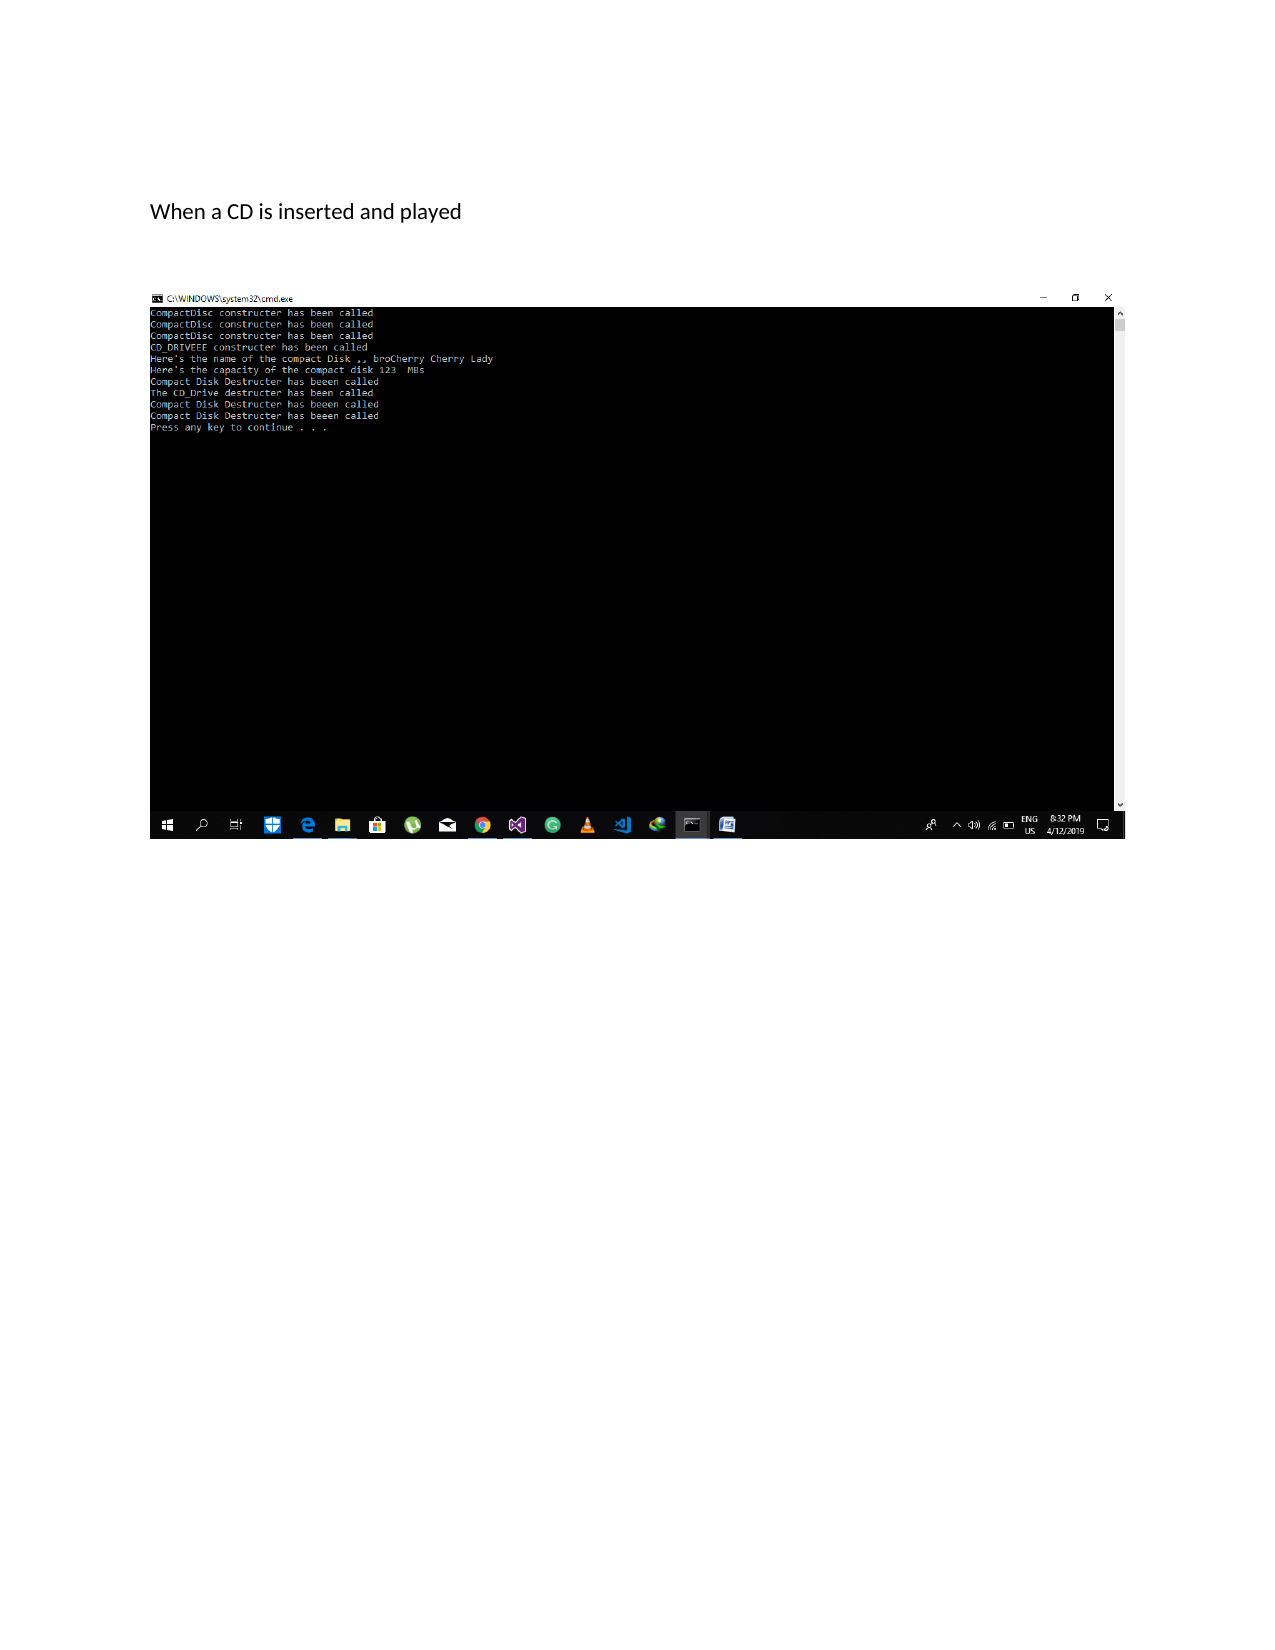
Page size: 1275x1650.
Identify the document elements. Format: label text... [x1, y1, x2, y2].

picture [150, 290, 1125, 839]
text When a CD is inserted and played [150, 197, 1125, 225]
